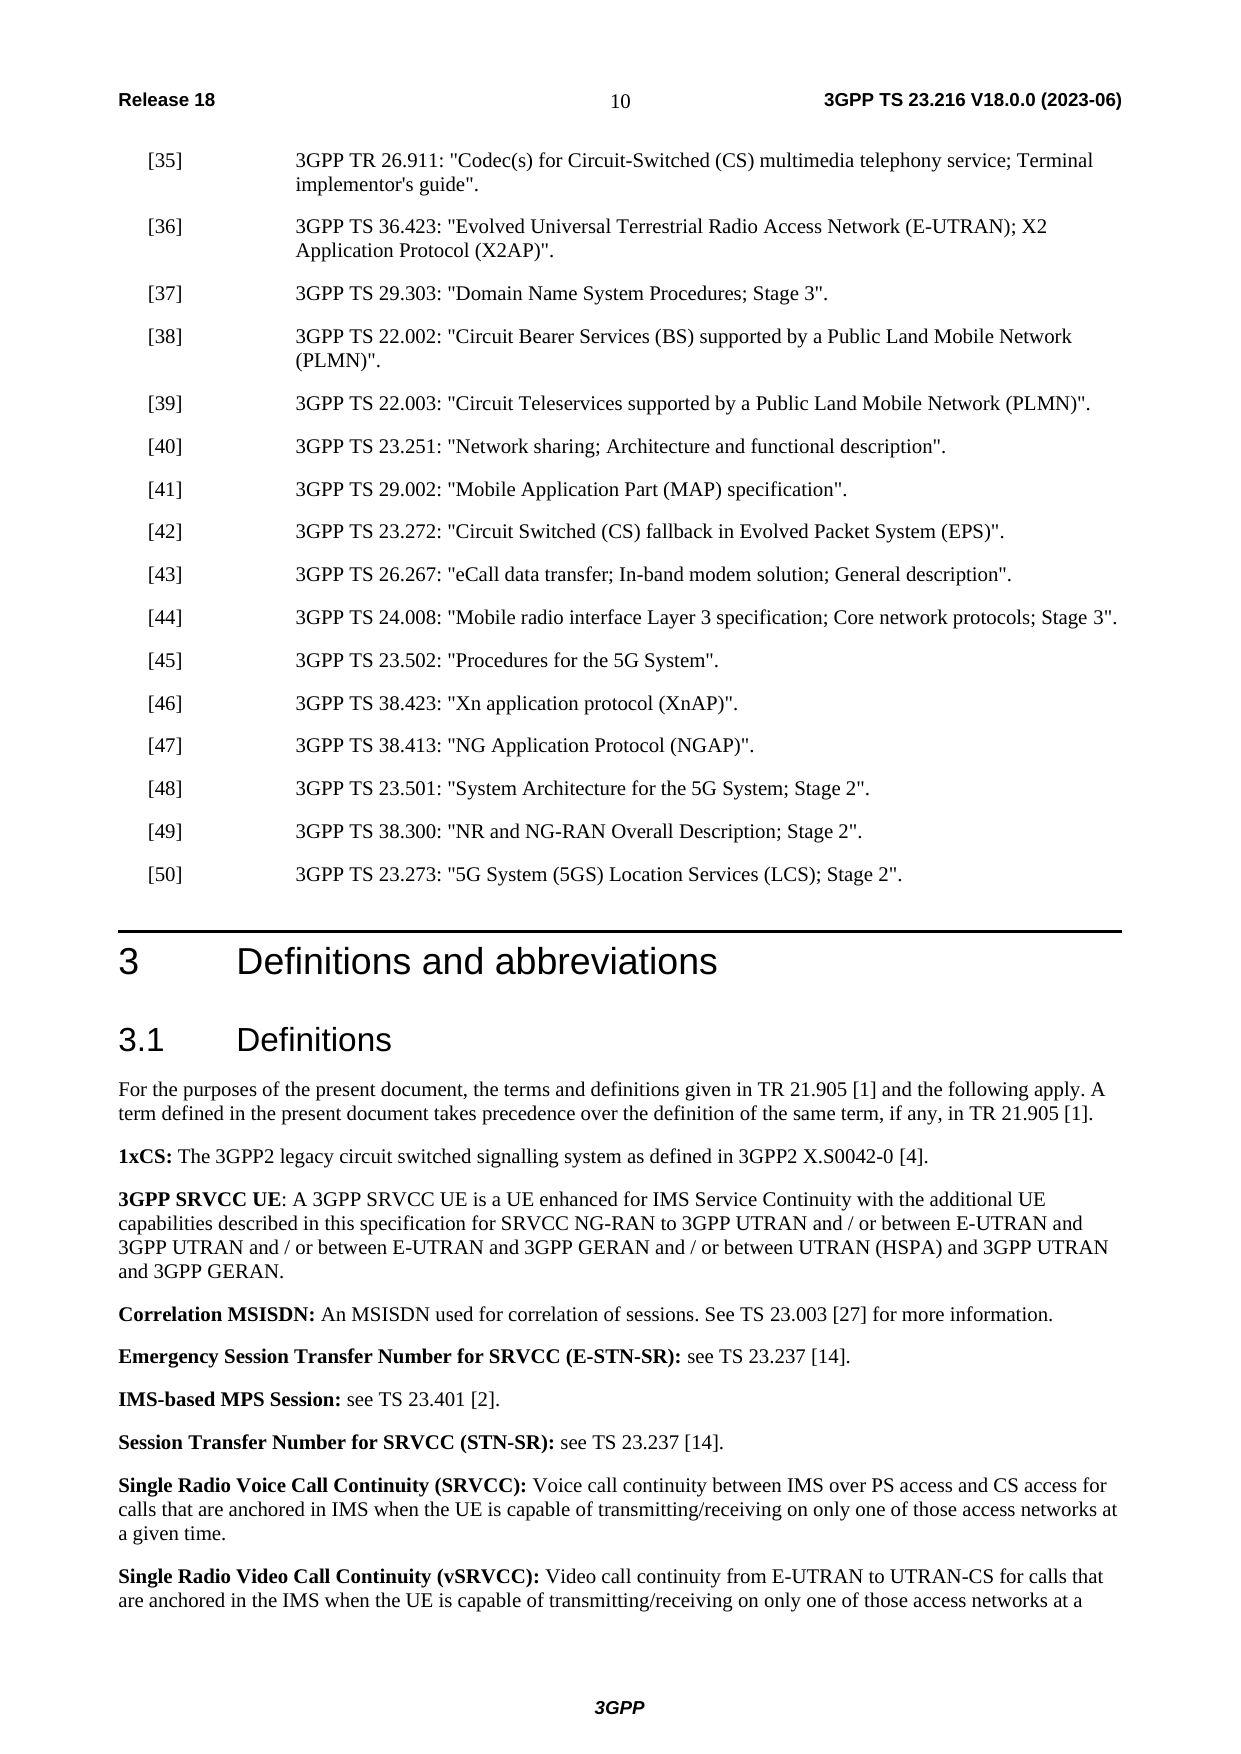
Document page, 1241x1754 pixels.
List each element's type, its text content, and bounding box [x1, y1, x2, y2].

text [50] 3GPP TS 23.273: "5G System (5GS) Location Services (LCS); Stage 2". [148, 862, 1122, 886]
subtitle 3.1 Definitions [118, 1020, 1122, 1058]
text [42] 3GPP TS 23.272: "Circuit Switched (CS) fallback in Evolved Packet System (EPS)". [148, 519, 1122, 543]
text For the purposes of the present document, the terms and definitions given in TR 21.905 [1] and the following apply. A term defined in the present document takes precedence over the definition of the same term, if any, in TR 21.905 [1]. [118, 1077, 1122, 1125]
text [37] 3GPP TS 29.303: "Domain Name System Procedures; Stage 3". [148, 281, 1122, 305]
text [48] 3GPP TS 23.501: "System Architecture for the 5G System; Stage 2". [148, 776, 1122, 800]
text [40] 3GPP TS 23.251: "Network sharing; Architecture and functional description". [148, 434, 1122, 458]
subtitle 3 Definitions and abbreviations [118, 933, 1122, 982]
text Session Transfer Number for SRVCC (STN-SR): see TS 23.237 [14]. [118, 1430, 1122, 1454]
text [118, 1564, 1122, 1612]
text [46] 3GPP TS 38.423: "Xn application protocol (XnAP)". [148, 691, 1122, 715]
text [38] 3GPP TS 22.002: "Circuit Bearer Services (BS) supported by a Public Land Mobile Network (PLMN)". [148, 324, 1122, 372]
text [47] 3GPP TS 38.413: "NG Application Protocol (NGAP)". [148, 733, 1122, 757]
text [43] 3GPP TS 26.267: "eCall data transfer; In-band modem solution; General description". [148, 562, 1122, 586]
text Single Radio Voice Call Continuity (SRVCC): Voice call continuity between IMS over PS access and CS access for calls that are anchored in IMS when the UE is capable of transmitting/receiving on only one of those access networks at a given time. [118, 1473, 1122, 1545]
text [49] 3GPP TS 38.300: "NR and NG-RAN Overall Description; Stage 2". [148, 819, 1122, 843]
text [35] 3GPP TR 26.911: "Codec(s) for Circuit-Switched (CS) multimedia telephony service; Terminal implementor's guide". [148, 147, 1122, 196]
text [36] 3GPP TS 36.423: "Evolved Universal Terrestrial Radio Access Network (E-UTRAN); X2 Application Protocol (X2AP)". [148, 214, 1122, 262]
text [39] 3GPP TS 22.003: "Circuit Teleservices supported by a Public Land Mobile Network (PLMN)". [148, 391, 1122, 415]
text 3GPP SRVCC UE: A 3GPP SRVCC UE is a UE enhanced for IMS Service Continuity with the additional UE capabilities described in this specification for SRVCC NG-RAN to 3GPP UTRAN and / or between E-UTRAN and 3GPP UTRAN and / or between E-UTRAN and 3GPP GERAN and / or between UTRAN (HSPA) and 3GPP UTRAN and 3GPP GERAN. [118, 1187, 1122, 1283]
text [44] 3GPP TS 24.008: "Mobile radio interface Layer 3 specification; Core network protocols; Stage 3". [148, 605, 1122, 629]
text 1xCS: The 3GPP2 legacy circuit switched signalling system as defined in 3GPP2 X.S0042-0 [4]. [118, 1144, 1122, 1168]
text IMS-based MPS Session: see TS 23.401 [2]. [118, 1387, 1122, 1411]
text [45] 3GPP TS 23.502: "Procedures for the 5G System". [148, 648, 1122, 672]
text [41] 3GPP TS 29.002: "Mobile Application Part (MAP) specification". [148, 477, 1122, 501]
text Emergency Session Transfer Number for SRVCC (E-STN-SR): see TS 23.237 [14]. [118, 1344, 1122, 1368]
text Correlation MSISDN: An MSISDN used for correlation of sessions. See TS 23.003 [27] for more information. [118, 1302, 1122, 1326]
